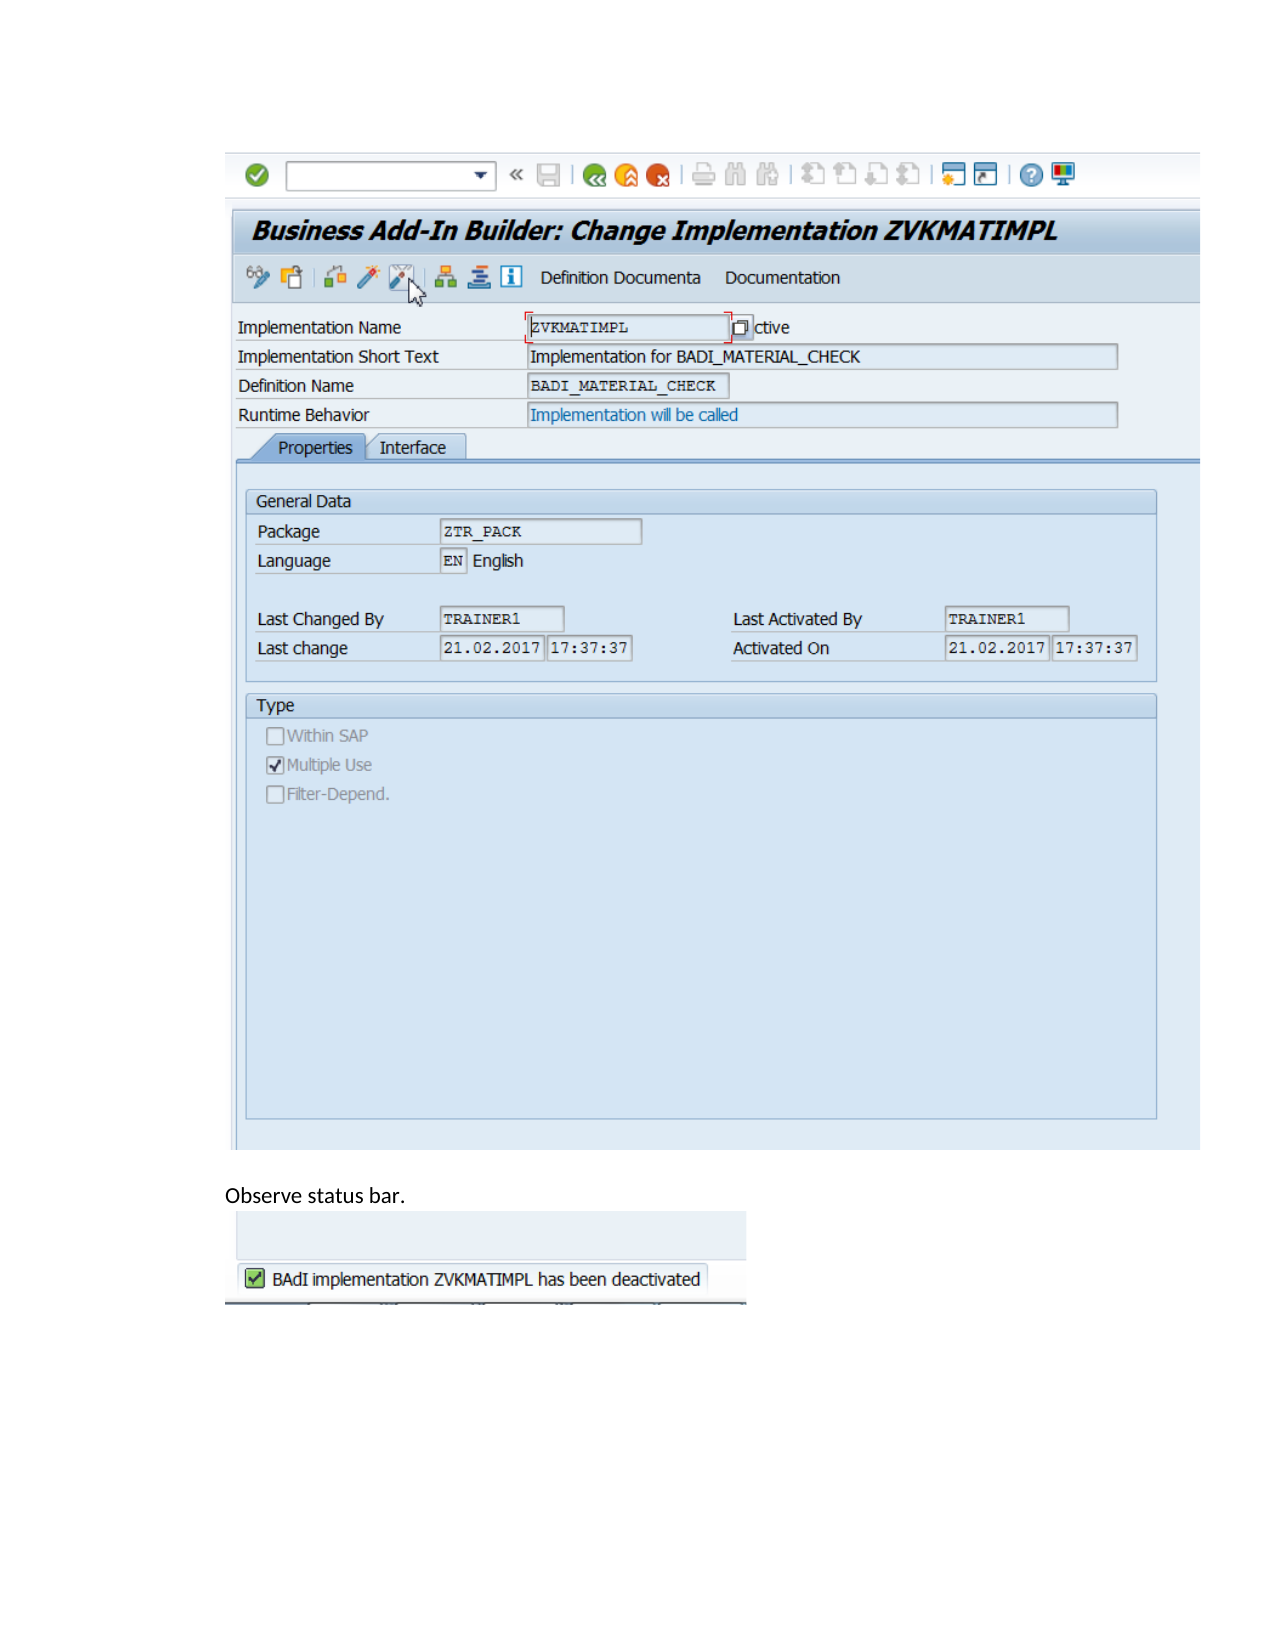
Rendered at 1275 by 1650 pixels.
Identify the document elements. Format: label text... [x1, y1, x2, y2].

picture [225, 150, 1200, 1150]
picture [225, 1211, 747, 1305]
list Observe status bar. [225, 1182, 1125, 1210]
